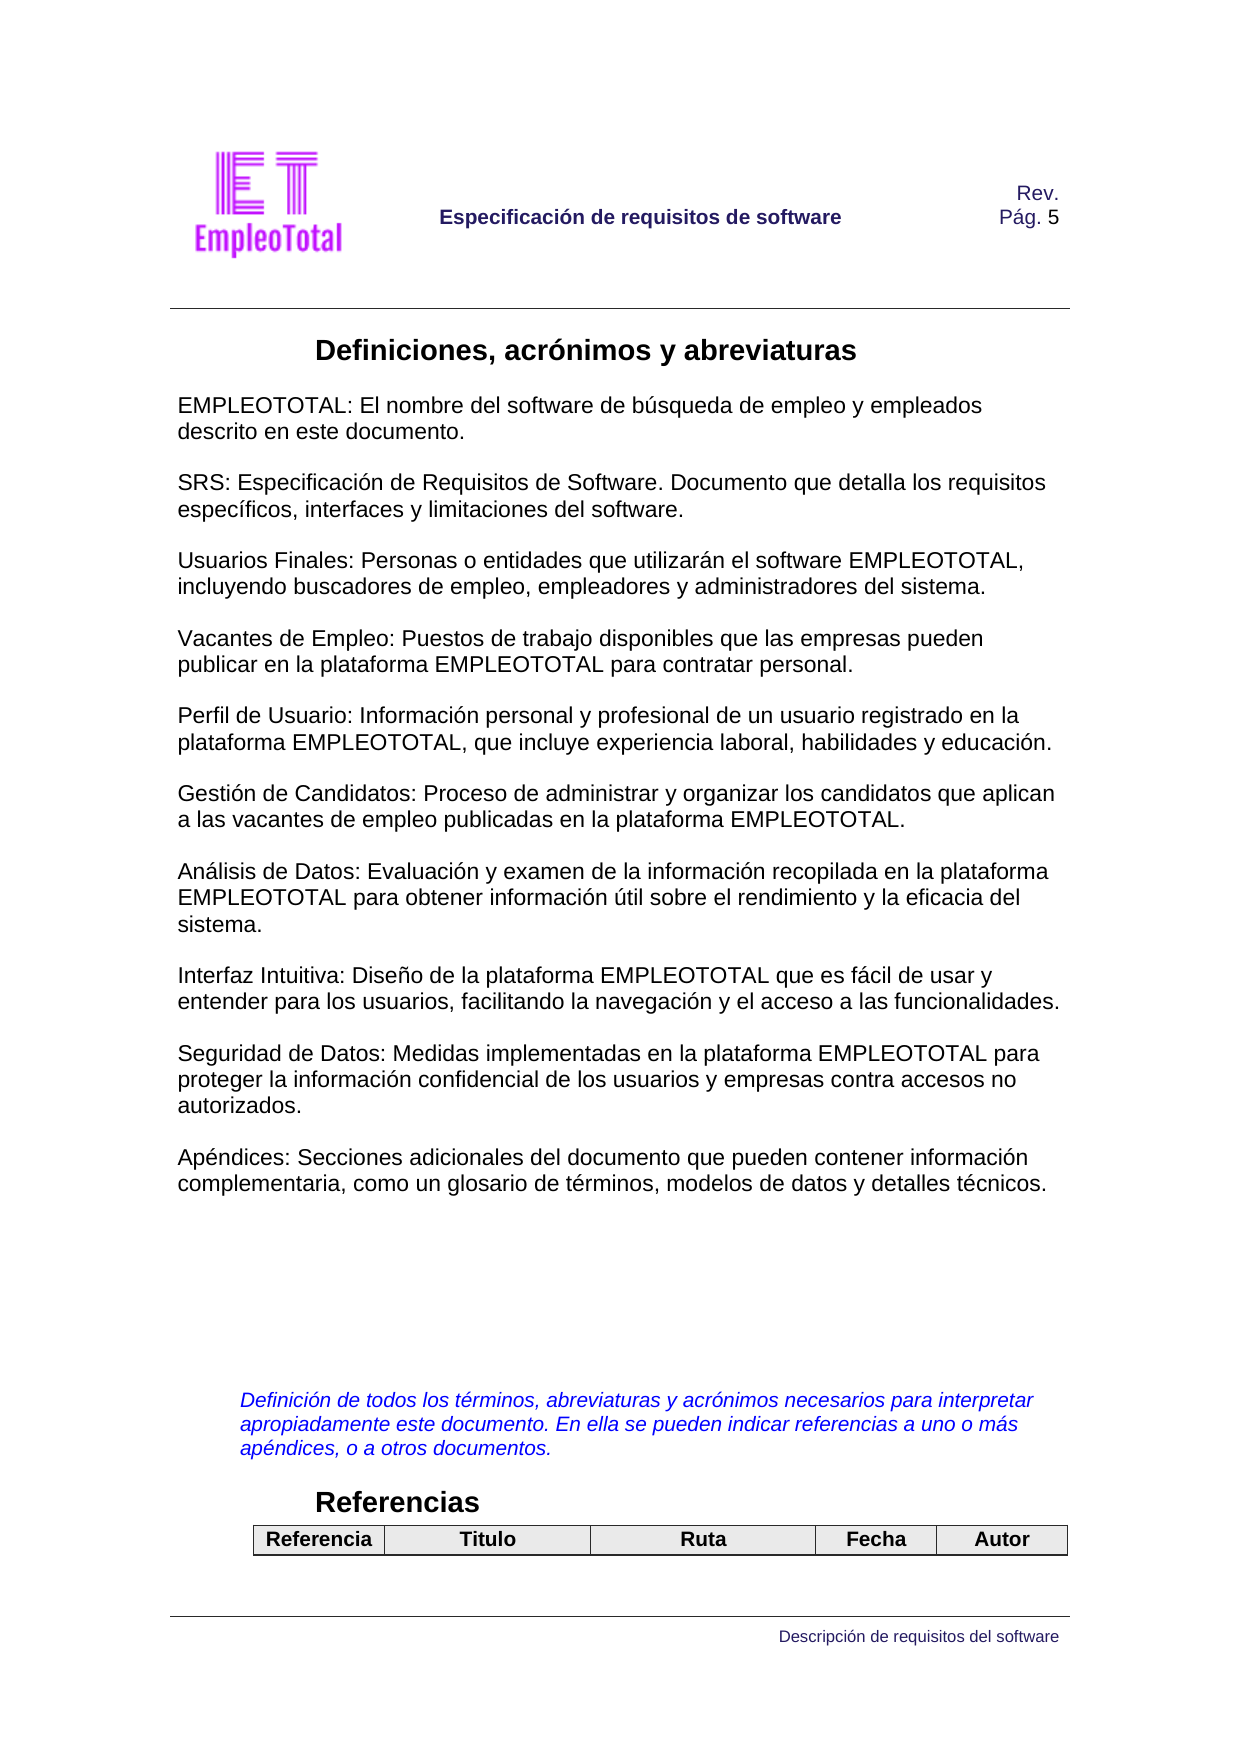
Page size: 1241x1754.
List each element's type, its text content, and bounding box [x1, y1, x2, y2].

text Referencias [315, 1485, 1063, 1518]
text Seguridad de Datos: Medidas implementadas en la plataforma EMPLEOTOTAL para proteger la información confidencial de los usuarios y empresas contra accesos no autorizados. [177, 1039, 1063, 1119]
table_header Referencia [254, 1526, 384, 1554]
text Definiciones, acrónimos y abreviaturas [315, 333, 1063, 367]
table_header Titulo [385, 1526, 590, 1554]
table_header Autor [937, 1526, 1067, 1554]
text SRS: Especificación de Requisitos de Software. Documento que detalla los requisitos específicos, interfaces y limitaciones del software. [177, 469, 1063, 522]
text Interfaz Intuitiva: Diseño de la plataforma EMPLEOTOTAL que es fácil de usar y entender para los usuarios, facilitando la navegación y el acceso a las funcionalidades. [177, 962, 1063, 1014]
text Perfil de Usuario: Información personal y profesional de un usuario registrado en la plataforma EMPLEOTOTAL, que incluye experiencia laboral, habilidades y educación. [177, 702, 1063, 755]
text Usuarios Finales: Personas o entidades que utilizarán el software EMPLEOTOTAL, incluyendo buscadores de empleo, empleadores y administradores del sistema. [177, 547, 1063, 600]
text Gestión de Candidatos: Proceso de administrar y organizar los candidatos que aplican a las vacantes de empleo publicadas en la plataforma EMPLEOTOTAL. [177, 780, 1063, 833]
picture [181, 108, 365, 294]
table_header Fecha [816, 1526, 936, 1554]
table_header Ruta [591, 1526, 815, 1554]
text EMPLEOTOTAL: El nombre del software de búsqueda de empleo y empleados descrito en este documento. [177, 392, 1063, 444]
text Apéndices: Secciones adicionales del documento que pueden contener información complementaria, como un glosario de términos, modelos de datos y detalles técnicos. [177, 1144, 1063, 1196]
text Definición de todos los términos, abreviaturas y acrónimos necesarios para interpretar apropiadamente este documento. En ella se pueden indicar referencias a uno o más apéndices, o a otros documentos. [240, 1388, 1063, 1460]
text Análisis de Datos: Evaluación y examen de la información recopilada en la plataforma EMPLEOTOTAL para obtener información útil sobre el rendimiento y la eficacia del sistema. [177, 858, 1063, 937]
text Vacantes de Empleo: Puestos de trabajo disponibles que las empresas pueden publicar en la plataforma EMPLEOTOTAL para contratar personal. [177, 625, 1063, 677]
